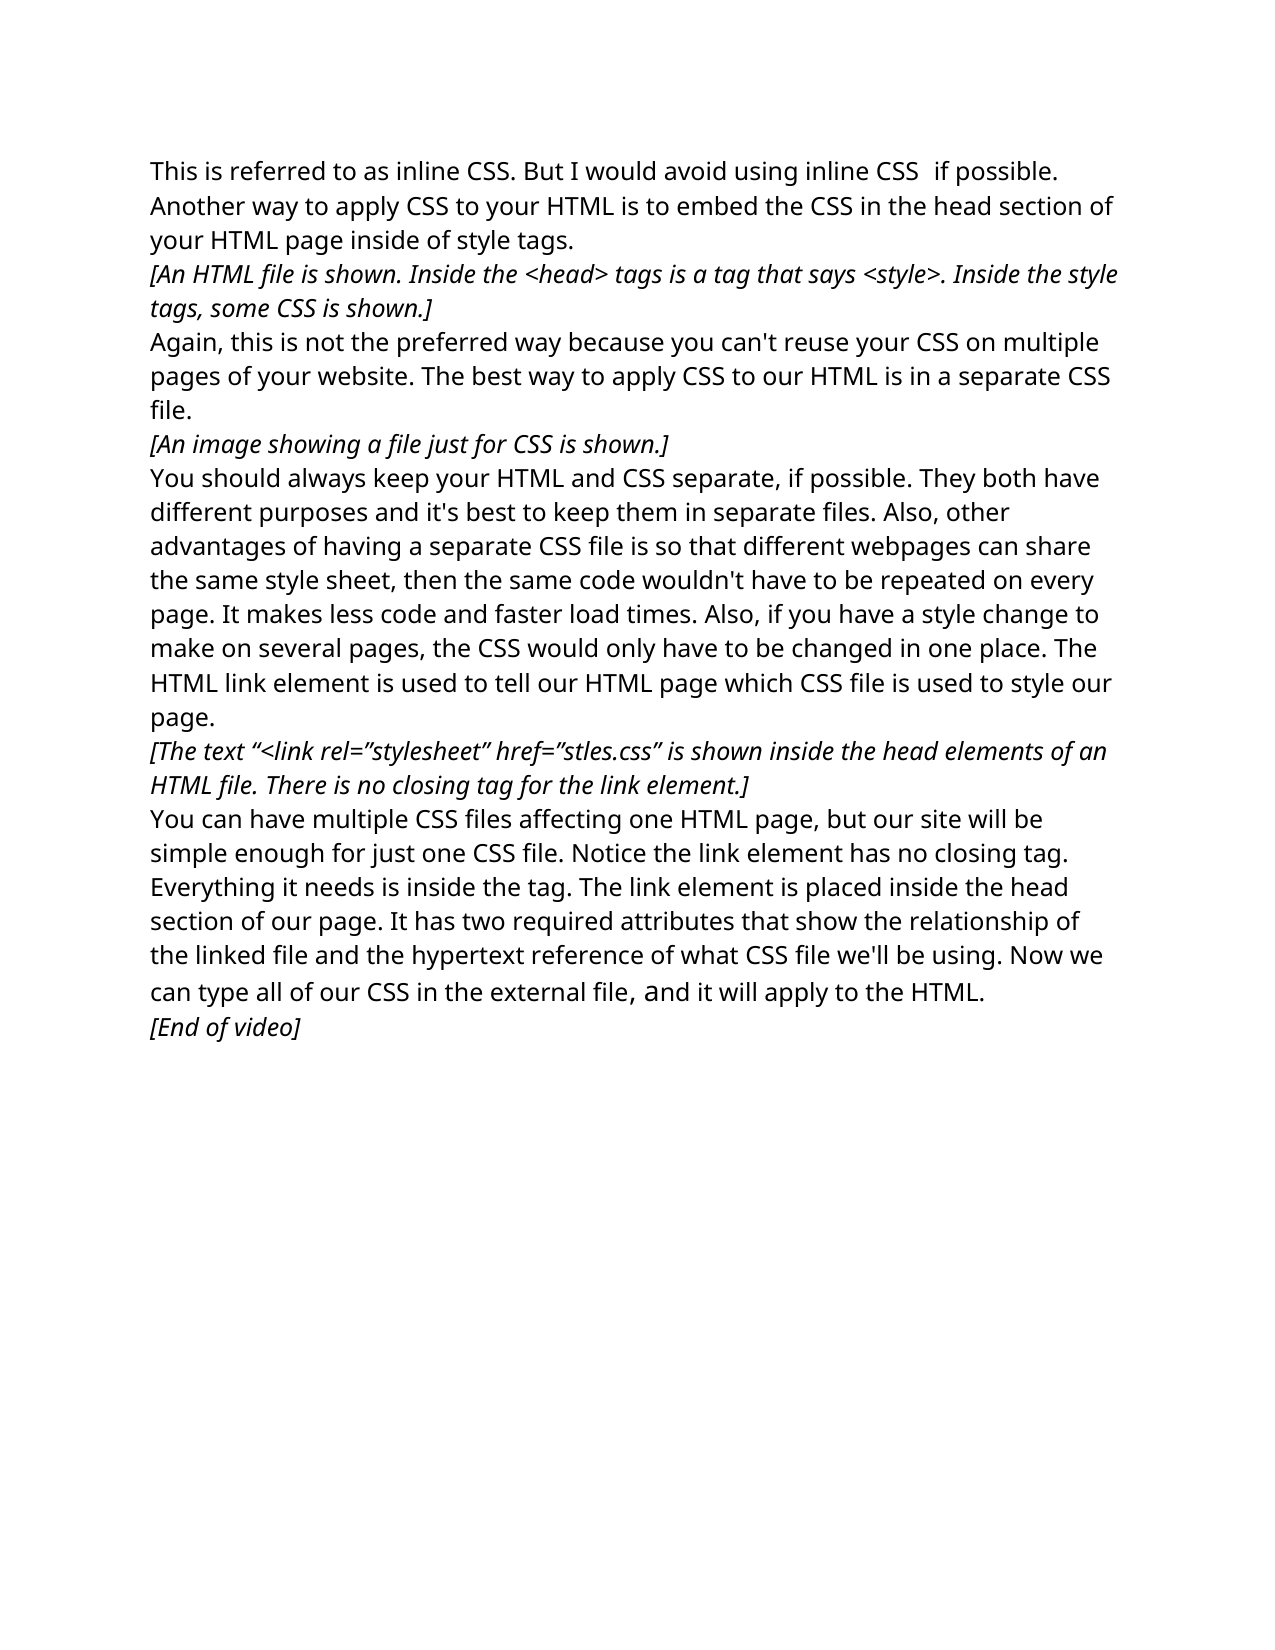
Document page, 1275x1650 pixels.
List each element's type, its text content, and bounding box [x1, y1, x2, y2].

text You can have multiple CSS files affecting one HTML page, but our site will be simple enough for just one CSS file. Notice the link element has no closing tag. Everything it needs is inside the tag. The link element is placed inside the head section of our page. It has two required attributes that show the relationship of the linked file and the hypertext reference of what CSS file we'll be using. Now we can type all of our CSS in the external file, and it will apply to the HTML. [150, 801, 1125, 1010]
text [End of video] [150, 1010, 1125, 1044]
text [An HTML file is shown. Inside the <head> tags is a tag that says <style>. Inside the style tags, some CSS is shown.] [150, 256, 1125, 324]
text Again, this is not the preferred way because you can't reuse your CSS on multiple pages of your website. The best way to apply CSS to our HTML is in a separate CSS file. [150, 324, 1125, 427]
text [An image showing a file just for CSS is shown.] [150, 427, 1125, 461]
text This is referred to as inline CSS. But I would avoid using inline CSS if possible. Another way to apply CSS to your HTML is to embed the CSS in the head section of your HTML page inside of style tags. [150, 150, 1125, 256]
text You should always keep your HTML and CSS separate, if possible. They both have different purposes and it's best to keep them in separate files. Also, other advantages of having a separate CSS file is so that different webpages can share the same style sheet, then the same code wouldn't have to be repeated on every page. It makes less code and faster load times. Also, if you have a style change to make on several pages, the CSS would only have to be changed in one place. The HTML link element is used to tell our HTML page which CSS file is used to style our page. [150, 461, 1125, 733]
text [The text “<link rel=”stylesheet” href=”stles.css” is shown inside the head elements of an HTML file. There is no closing tag for the link element.] [150, 733, 1125, 801]
